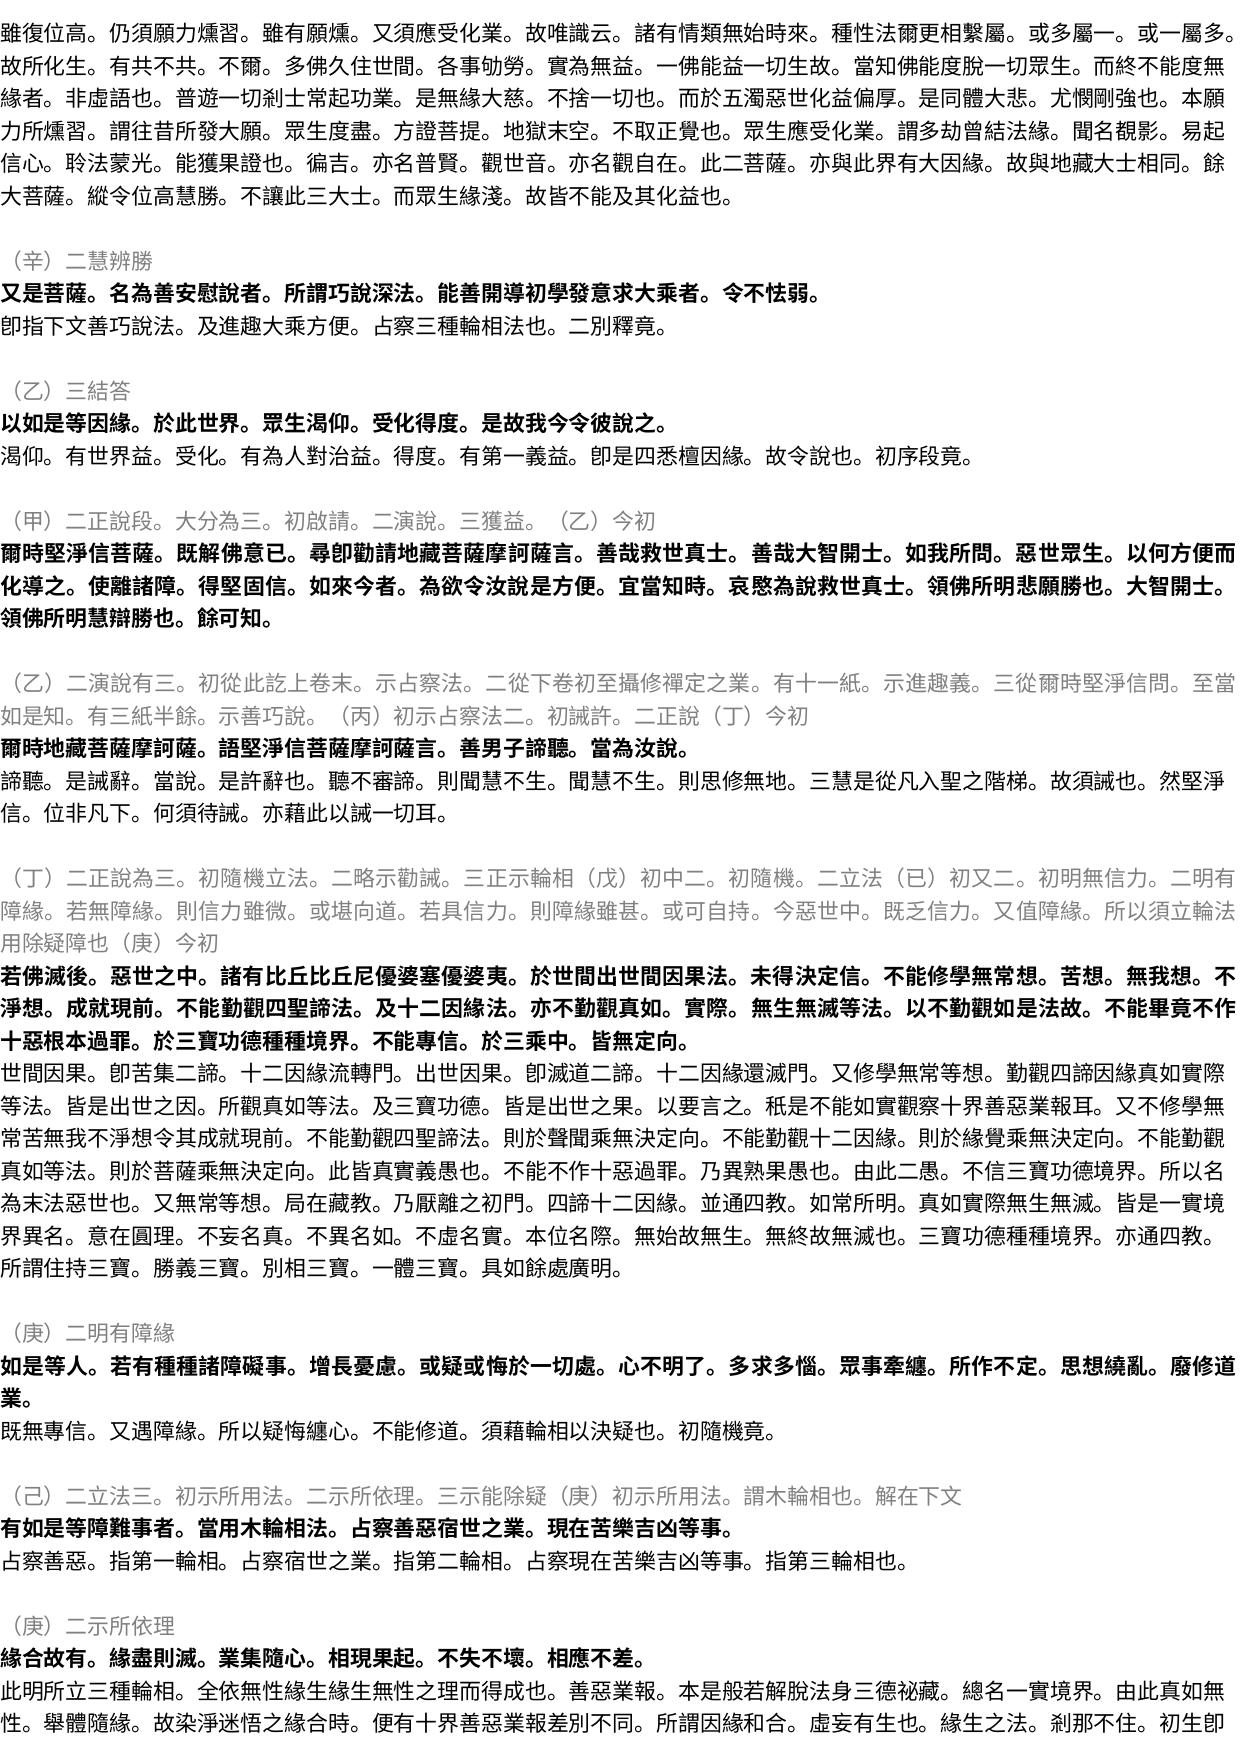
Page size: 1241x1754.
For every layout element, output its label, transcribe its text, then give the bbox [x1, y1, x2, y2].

text 卽指下文善巧說法。及進趣大乘方便。占察三種輪相法也。二別釋竟。 [0, 308, 1240, 341]
text 既無專信。又遇障緣。所以疑悔纏心。不能修道。須藉輪相以決疑也。初隨機竟。 [0, 1413, 1240, 1446]
text （庚）二示所依理 [0, 1608, 1240, 1641]
text 占察善惡。指第一輪相。占察宿世之業。指第二輪相。占察現在苦樂吉凶等事。指第三輪相也。 [0, 1543, 1240, 1576]
text （丁）二正說為三。初隨機立法。二略示勸誡。三正示輪相（戊）初中二。初隨機。二立法（已）初又二。初明無信力。二明有障緣。若無障緣。則信力雖微。或堪向道。若具信力。則障緣雖甚。或可自持。今惡世中。既乏信力。又值障緣。所以須立輪法。用除疑障也（庚）今初 [0, 861, 1240, 958]
text 雖復位高。仍須願力燻習。雖有願燻。又須應受化業。故唯識云。諸有情類無始時來。種性法爾更相繫屬。或多屬一。或一屬多。故所化生。有共不共。不爾。多佛久住世間。各事劬勞。實為無益。一佛能益一切生故。當知佛能度脫一切眾生。而終不能度無緣者。非虛語也。普遊一切剎士常起功業。是無緣大慈。不捨一切也。而於五濁惡世化益偏厚。是同體大悲。尤憫剛強也。本願力所燻習。謂往昔所發大願。眾生度盡。方證菩提。地獄末空。不取正覺也。眾生應受化業。謂多劫曾結法緣。聞名覩影。易起信心。聆法蒙光。能獲果證也。徧吉。亦名普賢。觀世音。亦名觀自在。此二菩薩。亦與此界有大因緣。故與地藏大士相同。餘大菩薩。縱令位高慧勝。不讓此三大士。而眾生緣淺。故皆不能及其化益也。 [0, 16, 1240, 211]
text 爾時地藏菩薩摩訶薩。語堅淨信菩薩摩訶薩言。善男子諦聽。當為汝說。 [0, 731, 1240, 763]
text （乙）二演說有三。初從此訖上卷末。示占察法。二從下卷初至攝修禪定之業。有十一紙。示進趣義。三從爾時堅淨信問。至當如是知。有三紙半餘。示善巧說。（丙）初示占察法二。初誡許。二正說（丁）今初 [0, 666, 1240, 731]
text 渴仰。有世界益。受化。有為人對治益。得度。有第一義益。卽是四悉檀因緣。故令說也。初序段竟。 [0, 438, 1240, 471]
text （乙）三結答 [0, 373, 1240, 406]
text 又是菩薩。名為善安慰說者。所謂巧說深法。能善開導初學發意求大乘者。令不怯弱。 [0, 276, 1240, 308]
text 有如是等障難事者。當用木輪相法。占察善惡宿世之業。現在苦樂吉凶等事。 [0, 1511, 1240, 1543]
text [0, 1673, 1240, 1738]
text （辛）二慧辨勝 [0, 243, 1240, 276]
text 緣合故有。緣盡則滅。業集隨心。相現果起。不失不壞。相應不差。 [0, 1641, 1240, 1673]
text 爾時堅淨信菩薩。既解佛意已。尋卽勸請地藏菩薩摩訶薩言。善哉救世真士。善哉大智開士。如我所問。惡世眾生。以何方便而化導之。使離諸障。得堅固信。如來今者。為欲令汝說是方便。宜當知時。哀愍為說救世真士。領佛所明悲願勝也。大智開士。領佛所明慧辯勝也。餘可知。 [0, 536, 1240, 633]
text 以如是等因緣。於此世界。眾生渴仰。受化得度。是故我今令彼說之。 [0, 406, 1240, 438]
text （己）二立法三。初示所用法。二示所依理。三示能除疑（庚）初示所用法。謂木輪相也。解在下文 [0, 1478, 1240, 1511]
text 如是等人。若有種種諸障礙事。增長憂慮。或疑或悔於一切處。心不明了。多求多惱。眾事牽纏。所作不定。思想繞亂。廢修道業。 [0, 1348, 1240, 1413]
text 諦聽。是誡辭。當說。是許辭也。聽不審諦。則聞慧不生。聞慧不生。則思修無地。三慧是從凡入聖之階梯。故須誡也。然堅淨信。位非凡下。何須待誡。亦藉此以誡一切耳。 [0, 763, 1240, 828]
text （庚）二明有障緣 [0, 1316, 1240, 1348]
text 世間因果。卽苦集二諦。十二因緣流轉門。出世因果。卽滅道二諦。十二因緣還滅門。又修學無常等想。勤觀四諦因緣真如實際等法。皆是出世之因。所觀真如等法。及三寶功德。皆是出世之果。以要言之。秖是不能如實觀察十界善惡業報耳。又不修學無常苦無我不淨想令其成就現前。不能勤觀四聖諦法。則於聲聞乘無決定向。不能勤觀十二因緣。則於緣覺乘無決定向。不能勤觀真如等法。則於菩薩乘無決定向。此皆真實義愚也。不能不作十惡過罪。乃異熟果愚也。由此二愚。不信三寶功德境界。所以名為末法惡世也。又無常等想。局在藏教。乃厭離之初門。四諦十二因緣。並通四教。如常所明。真如實際無生無滅。皆是一實境界異名。意在圓理。不妄名真。不異名如。不虛名實。本位名際。無始故無生。無終故無滅也。三寶功德種種境界。亦通四教。所謂住持三寶。勝義三寶。別相三寶。一體三寶。具如餘處廣明。 [0, 1056, 1240, 1283]
text 若佛滅後。惡世之中。諸有比丘比丘尼優婆塞優婆夷。於世間出世間因果法。未得決定信。不能修學無常想。苦想。無我想。不淨想。成就現前。不能勤觀四聖諦法。及十二因緣法。亦不勤觀真如。實際。無生無滅等法。以不勤觀如是法故。不能畢竟不作十惡根本過罪。於三寶功德種種境界。不能專信。於三乘中。皆無定向。 [0, 958, 1240, 1056]
text （甲）二正說段。大分為三。初啟請。二演說。三獲益。（乙）今初 [0, 503, 1240, 536]
